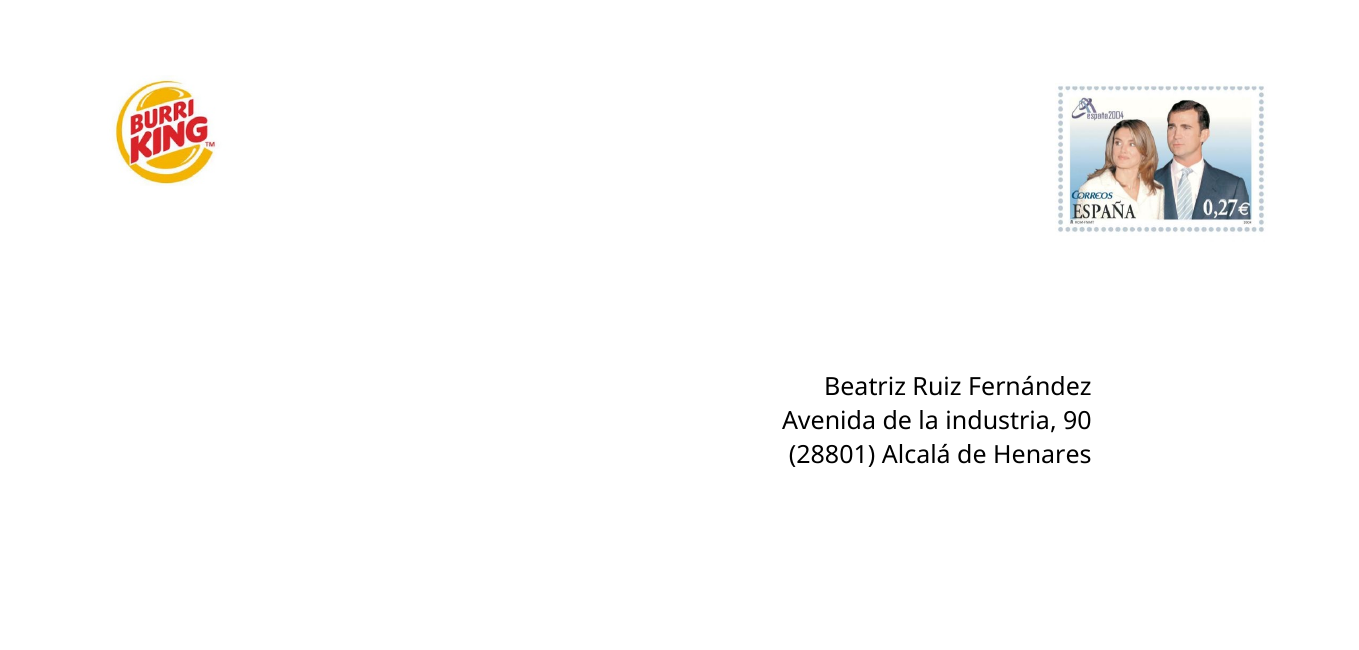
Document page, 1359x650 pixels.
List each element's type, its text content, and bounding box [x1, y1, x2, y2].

text Avenida de la industria, 90 [567, 402, 1092, 436]
text Beatriz Ruiz Fernández [567, 368, 1092, 402]
text (28801) Alcalá de Henares [567, 436, 1092, 471]
picture [1038, 75, 1284, 242]
picture [75, 75, 258, 190]
